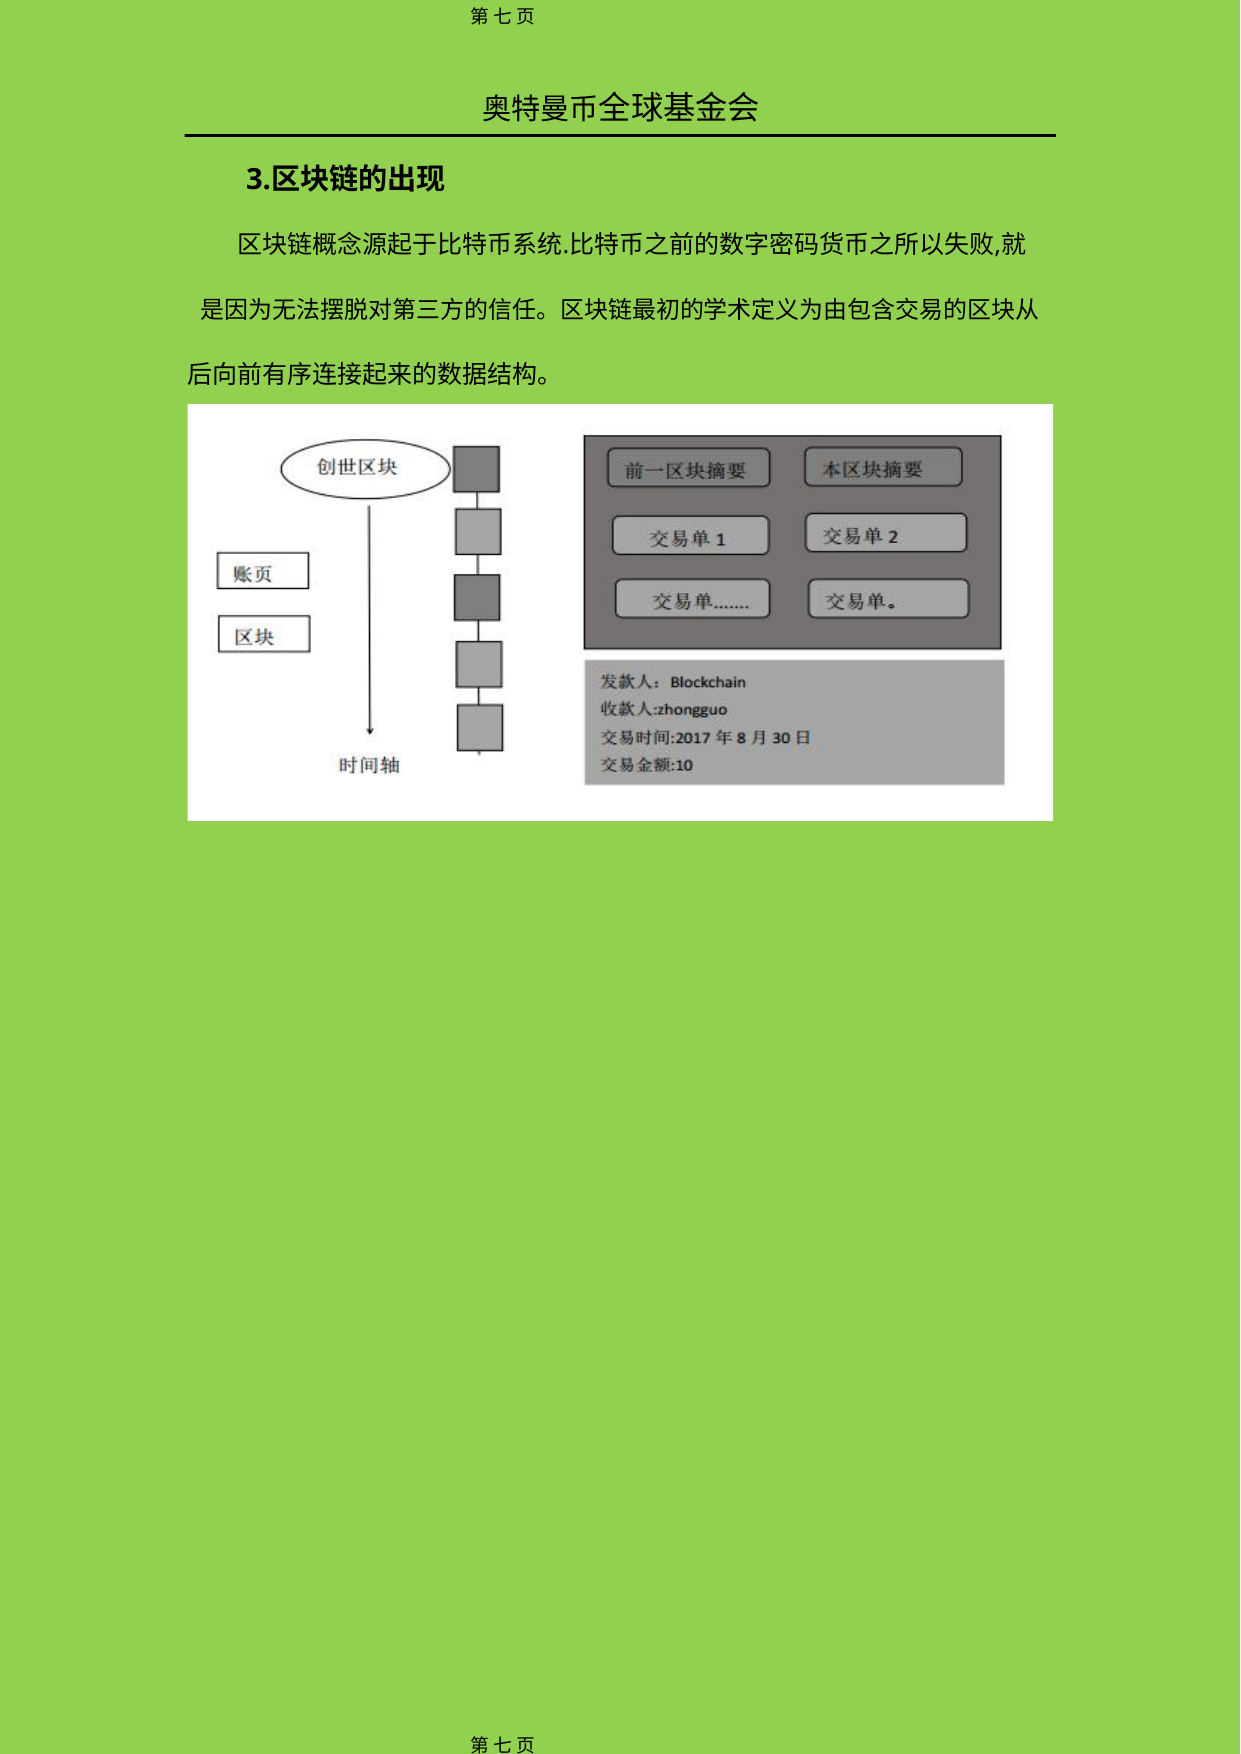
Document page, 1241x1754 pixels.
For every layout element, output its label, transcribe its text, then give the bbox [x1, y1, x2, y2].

text 后向前有序连接起来的数据结构。 [187, 361, 1090, 389]
text 奥特曼币全球基金会 [150, 90, 1092, 127]
text 区块链概念源起于比特币系统.比特币之前的数字密码货币之所以失败,就 [237, 231, 1090, 259]
picture [187, 404, 1054, 821]
text 3.区块链的出现 [246, 163, 1090, 196]
text 是因为无法摆脱对第三方的信任。区块链最初的学术定义为由包含交易的区块从 [150, 297, 1089, 324]
